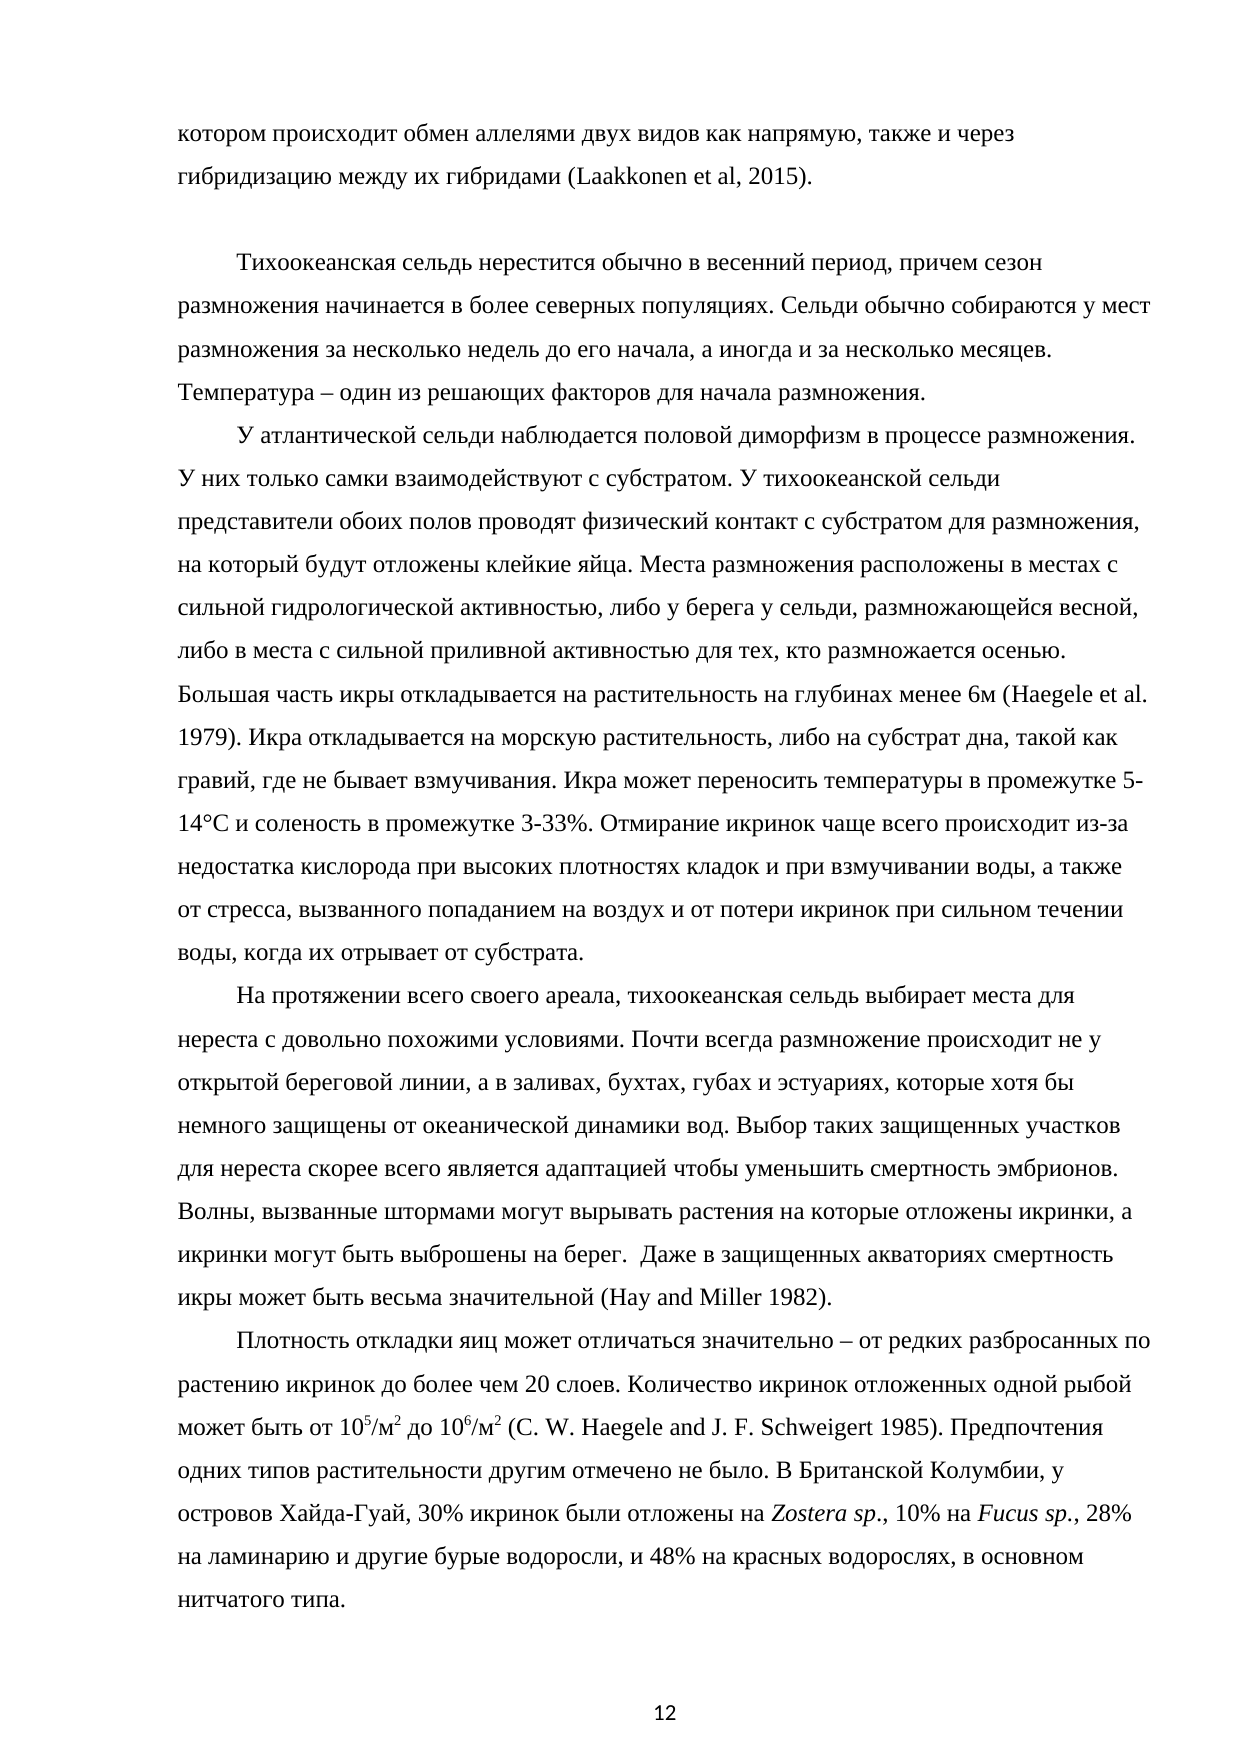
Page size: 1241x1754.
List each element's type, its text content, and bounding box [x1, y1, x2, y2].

text Плотность откладки яиц может отличаться значительно – от редких разбросанных по растению икринок до более чем 20 слоев. Количество икринок отложенных одной рыбой может быть от 105/м2 до 106/м2 (C. W. Haegele and J. F. Schweigert 1985). Предпочтения одних типов растительности другим отмечено не было. В Британской Колумбии, у островов Хайда-Гуай, 30% икринок были отложены на Zostera sp., 10% на Fucus sp., 28% на ламинарию и другие бурые водоросли, и 48% на красных водорослях, в основном нитчатого типа. [177, 1326, 1152, 1613]
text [177, 118, 1152, 190]
text На протяжении всего своего ареала, тихоокеанская сельдь выбирает места для нереста с довольно похожими условиями. Почти всегда размножение происходит не у открытой береговой линии, а в заливах, бухтах, губах и эстуариях, которые хотя бы немного защищены от океанической динамики вод. Выбор таких защищенных участков для нереста скорее всего является адаптацией чтобы уменьшить смертность эмбрионов. Волны, вызванные штормами могут вырывать растения на которые отложены икринки, а икринки могут быть выброшены на берег. Даже в защищенных акваториях смертность икры может быть весьма значительной (Hay and Miller 1982). [177, 981, 1152, 1311]
text У атлантической сельди наблюдается половой диморфизм в процессе размножения. У них только самки взаимодействуют с субстратом. У тихоокеанской сельди представители обоих полов проводят физический контакт с субстратом для размножения, на который будут отложены клейкие яйца. Места размножения расположены в местах с сильной гидрологической активностью, либо у берега у сельди, размножающейся весной, либо в места с сильной приливной активностью для тех, кто размножается осенью. Большая часть икры откладывается на растительность на глубинах менее 6м (Haegele et al. 1979). Икра откладывается на морскую растительность, либо на субстрат дна, такой как гравий, где не бывает взмучивания. Икра может переносить температуры в промежутке 5-14°C и соленость в промежутке 3-33%. Отмирание икринок чаще всего происходит из-за недостатка кислорода при высоких плотностях кладок и при взмучивании воды, а также от стресса, вызванного попаданием на воздух и от потери икринок при сильном течении воды, когда их отрывает от субстрата. [177, 420, 1152, 966]
text Тихоокеанская сельдь нерестится обычно в весенний период, причем сезон размножения начинается в более северных популяциях. Сельди обычно собираются у мест размножения за несколько недель до его начала, а иногда и за несколько месяцев. Температура – один из решающих факторов для начала размножения. [177, 247, 1152, 406]
